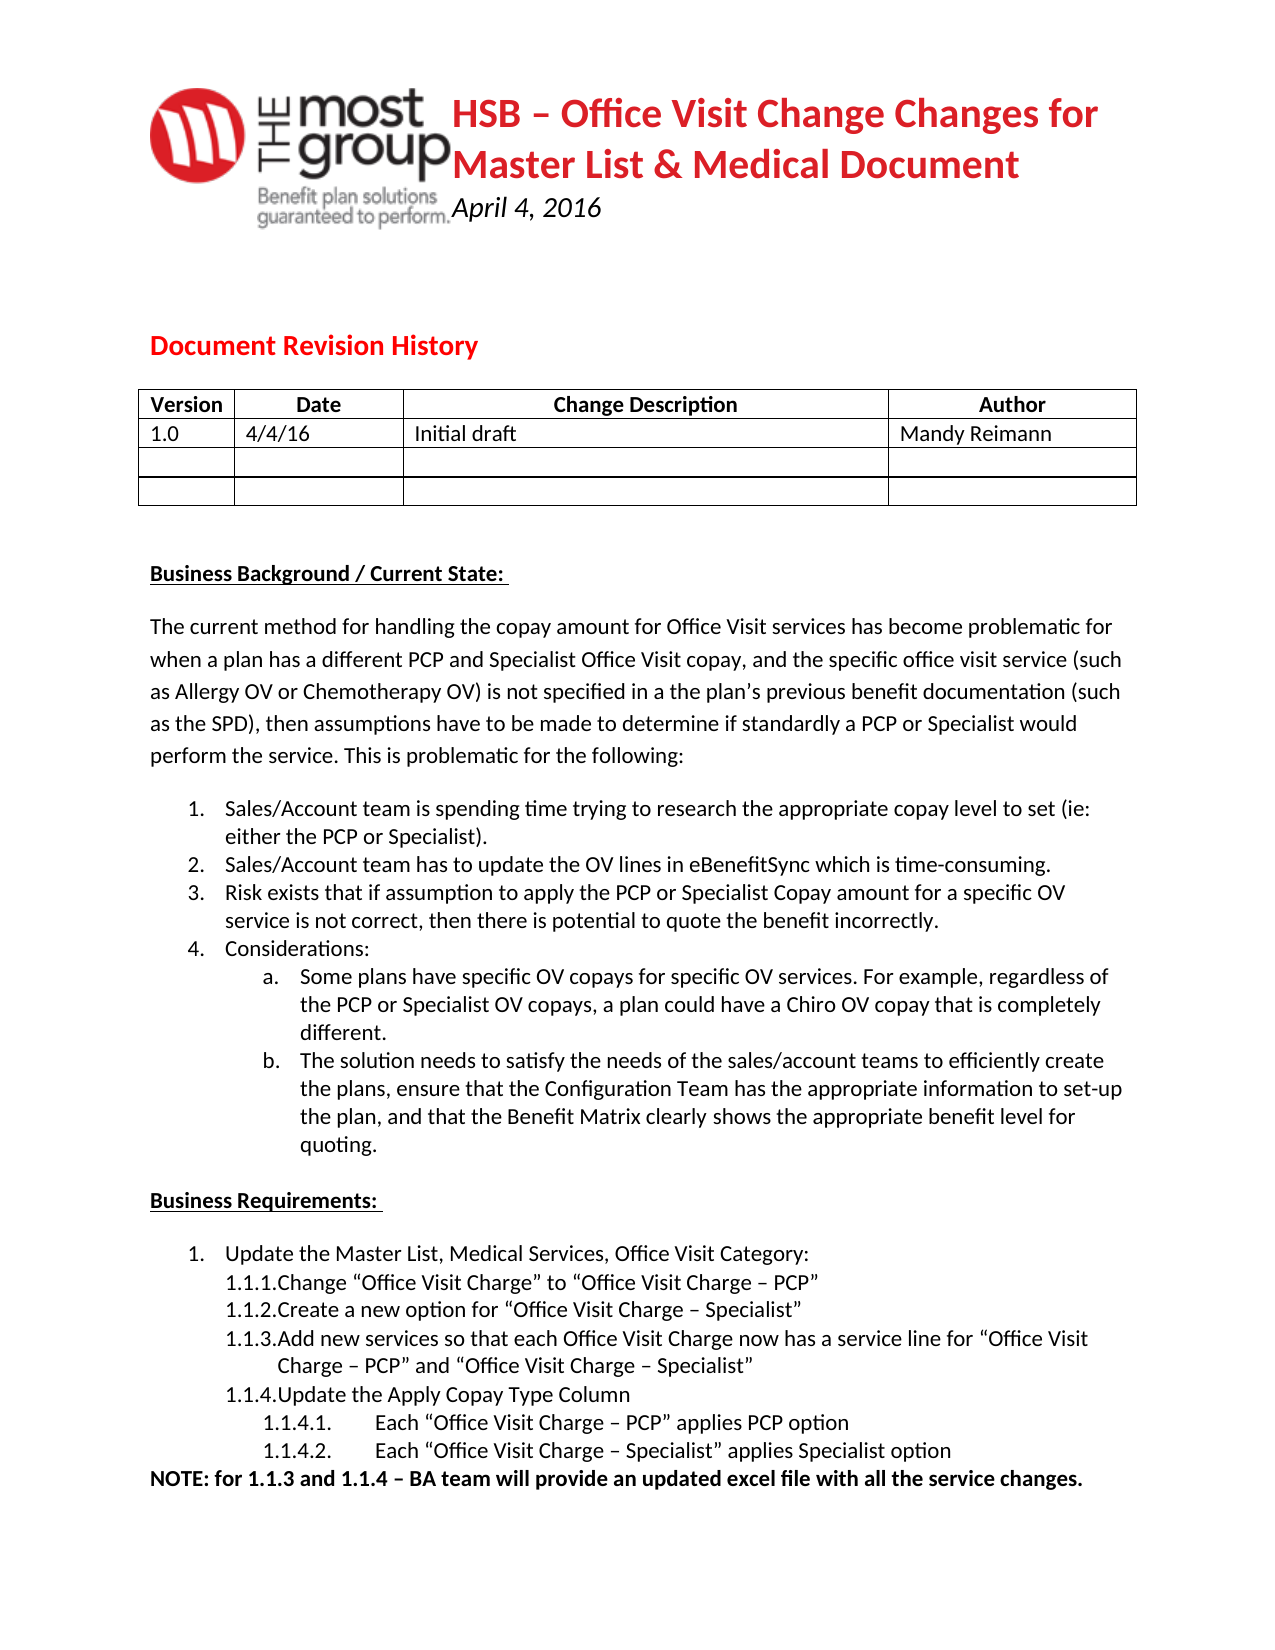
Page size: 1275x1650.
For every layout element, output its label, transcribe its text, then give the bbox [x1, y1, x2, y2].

table_cell [139, 448, 234, 476]
table_header Version [139, 390, 234, 418]
list Risk exists that if assumption to apply the PCP or Specialist Copay amount for a specific OV service is not correct, then there is potential to quote the benefit incorrectly. [187, 878, 1125, 934]
picture [150, 88, 452, 231]
table_cell [235, 478, 403, 505]
list Sales/Account team has to update the OV lines in eBenefitSync which is time-consuming. [187, 850, 1125, 878]
subtitle Business Requirements: [150, 1187, 1125, 1214]
list Each “Office Visit Charge – Specialist” applies Specialist option [262, 1436, 1125, 1464]
table_cell [889, 448, 1136, 476]
table_cell 1.0 [139, 419, 234, 447]
table_cell 4/4/16 [235, 419, 403, 447]
list Each “Office Visit Charge – PCP” applies PCP option [262, 1408, 1125, 1436]
table_cell [889, 478, 1136, 505]
list Create a new option for “Office Visit Charge – Specialist” [225, 1296, 1125, 1324]
table_cell [235, 448, 403, 476]
text NOTE: for 1.1.3 and 1.1.4 – BA team will provide an updated excel file with all the service changes. [150, 1464, 1125, 1492]
table_header Date [235, 390, 403, 418]
table_cell [404, 478, 888, 505]
list Some plans have specific OV copays for specific OV services. For example, regardless of the PCP or Specialist OV copays, a plan could have a Chiro OV copay that is completely different. [262, 962, 1125, 1046]
text HSB – Office Visit Change Changes for Master List & Medical Document [150, 87, 1125, 189]
list Change “Office Visit Charge” to “Office Visit Charge – PCP” [225, 1268, 1125, 1296]
table_cell [139, 478, 234, 505]
text April 4, 2016 [452, 189, 1125, 225]
text The current method for handling the copay amount for Office Visit services has become problematic for when a plan has a different PCP and Specialist Office Visit copay, and the specific office visit service (such as Allergy OV or Chemotherapy OV) is not specified in a the plan’s previous benefit documentation (such as the SPD), then assumptions have to be made to determine if standardly a PCP or Specialist would perform the service. This is problematic for the following: [150, 612, 1125, 769]
list Considerations: [187, 934, 1125, 962]
list Update the Master List, Medical Services, Office Visit Category: [187, 1239, 1125, 1268]
list The solution needs to satisfy the needs of the sales/account teams to efficiently create the plans, ensure that the Configuration Team has the appropriate information to set-up the plan, and that the Benefit Matrix clearly shows the appropriate benefit level for quoting. [262, 1046, 1125, 1158]
table_header Change Description [404, 390, 888, 418]
table_header Author [889, 390, 1136, 418]
subtitle Document Revision History [150, 327, 1125, 363]
list Update the Apply Copay Type Column [225, 1380, 1125, 1408]
table_cell Initial draft [404, 419, 888, 447]
table_cell [404, 448, 888, 476]
list Sales/Account team is spending time trying to research the appropriate copay level to set (ie: either the PCP or Specialist). [187, 794, 1125, 850]
table_cell Mandy Reimann [889, 419, 1136, 447]
list Add new services so that each Office Visit Charge now has a service line for “Office Visit Charge – PCP” and “Office Visit Charge – Specialist” [225, 1324, 1125, 1380]
subtitle Business Background / Current State: [150, 559, 1125, 587]
